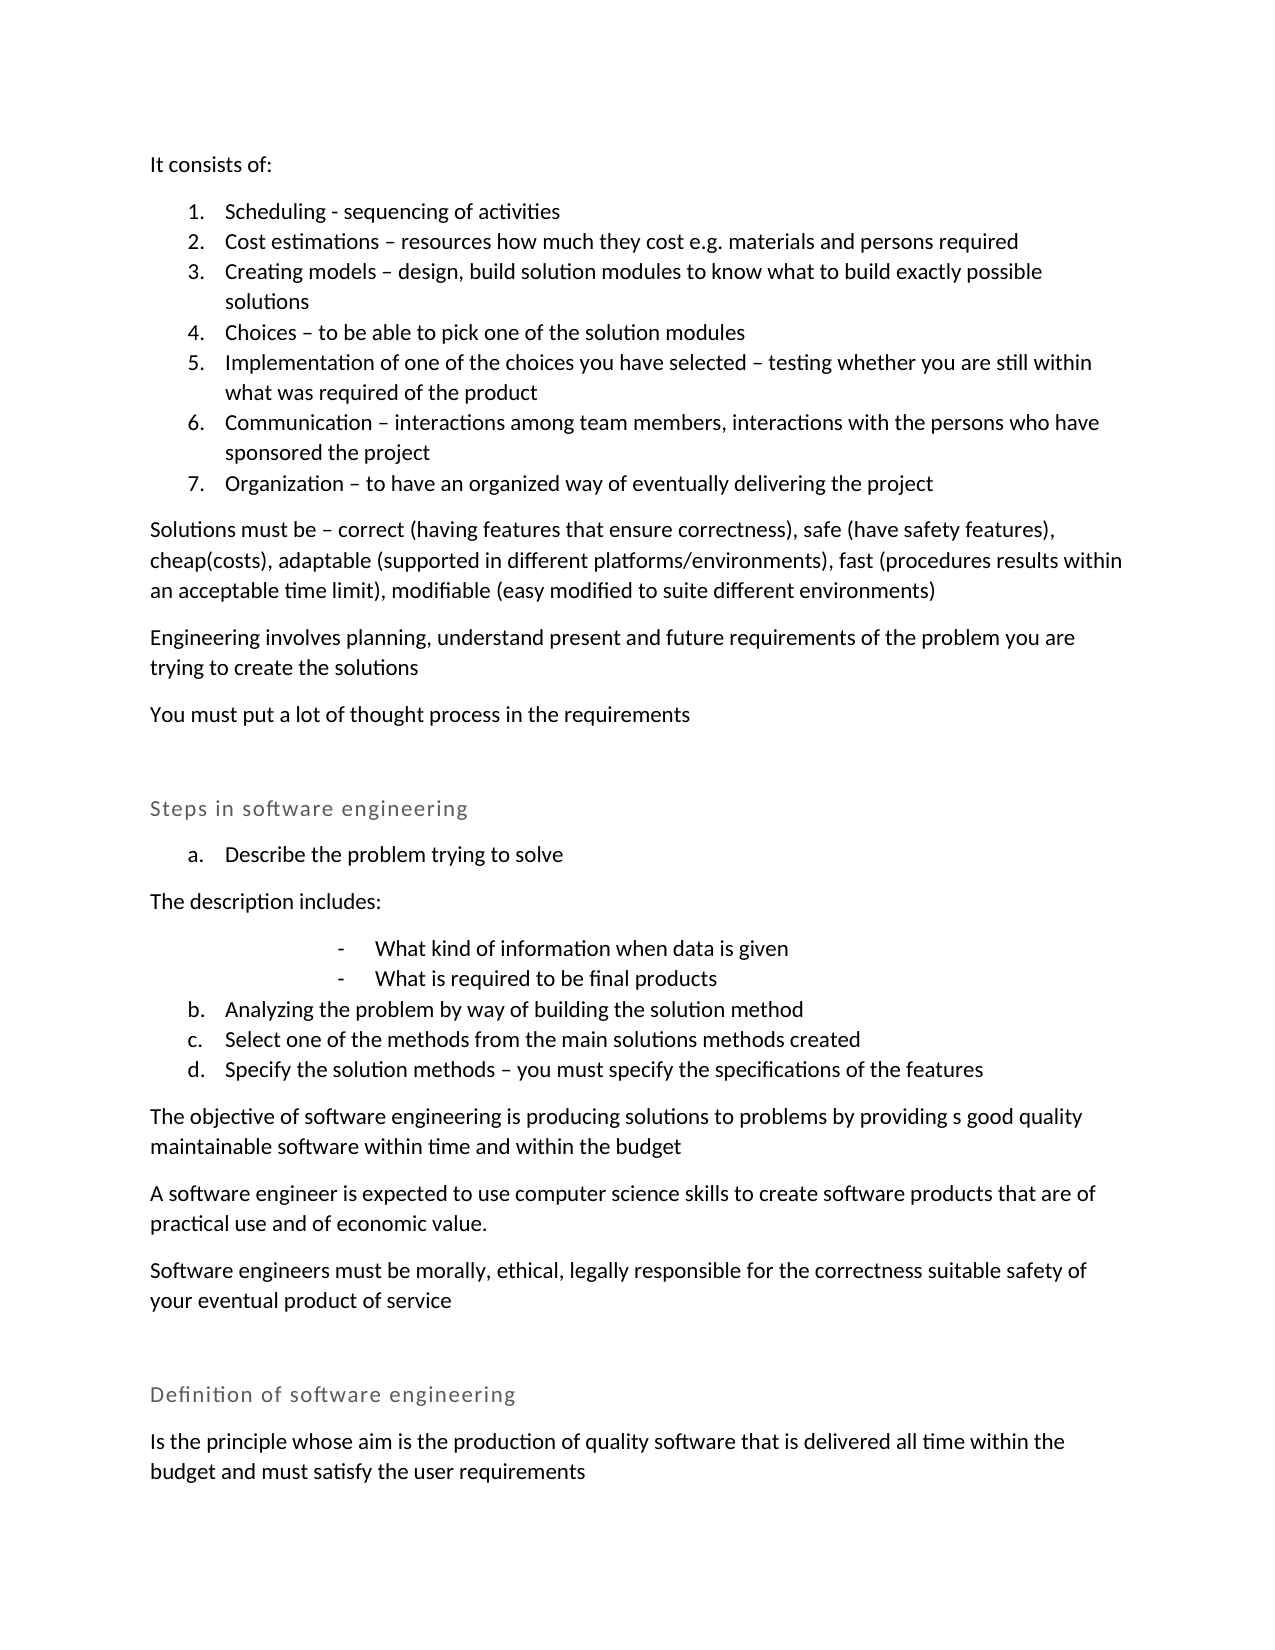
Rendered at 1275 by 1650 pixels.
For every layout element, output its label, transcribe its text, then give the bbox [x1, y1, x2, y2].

list Communication – interactions among team members, interactions with the persons who have sponsored the project [187, 408, 1125, 467]
list Implementation of one of the choices you have selected – testing whether you are still within what was required of the product [187, 348, 1125, 406]
subtitle Definition of software engineering [150, 1380, 1125, 1408]
text You must put a lot of thought process in the requirements [150, 700, 1125, 728]
text The description includes: [150, 887, 1125, 916]
list What is required to be final products [337, 964, 1125, 993]
text It consists of: [150, 150, 1125, 178]
subtitle Steps in software engineering [150, 794, 1125, 822]
list Organization – to have an organized way of eventually delivering the project [187, 469, 1125, 497]
text A software engineer is expected to use computer science skills to create software products that are of practical use and of economic value. [150, 1179, 1125, 1237]
list Describe the problem trying to solve [187, 841, 1125, 869]
text Solutions must be – correct (having features that ensure correctness), safe (have safety features), cheap(costs), adaptable (supported in different platforms/environments), fast (procedures results within an acceptable time limit), modifiable (easy modified to suite different environments) [150, 516, 1125, 604]
list Select one of the methods from the main solutions methods created [187, 1025, 1125, 1053]
list Choices – to be able to pick one of the solution modules [187, 318, 1125, 346]
text Software engineers must be morally, ethical, legally responsible for the correctness suitable safety of your eventual product of service [150, 1256, 1125, 1314]
list Creating models – design, build solution modules to know what to build exactly possible solutions [187, 257, 1125, 316]
list Scheduling - sequencing of activities [187, 197, 1125, 225]
text The objective of software engineering is producing solutions to problems by providing s good quality maintainable software within time and within the budget [150, 1102, 1125, 1160]
text Is the principle whose aim is the production of quality software that is delivered all time within the budget and must satisfy the user requirements [150, 1427, 1125, 1485]
list What kind of information when data is given [337, 934, 1125, 962]
list Specify the solution methods – you must specify the specifications of the features [187, 1055, 1125, 1083]
list Cost estimations – resources how much they cost e.g. materials and persons required [187, 227, 1125, 255]
text Engineering involves planning, understand present and future requirements of the problem you are trying to create the solutions [150, 623, 1125, 681]
list Analyzing the problem by way of building the solution method [187, 995, 1125, 1023]
